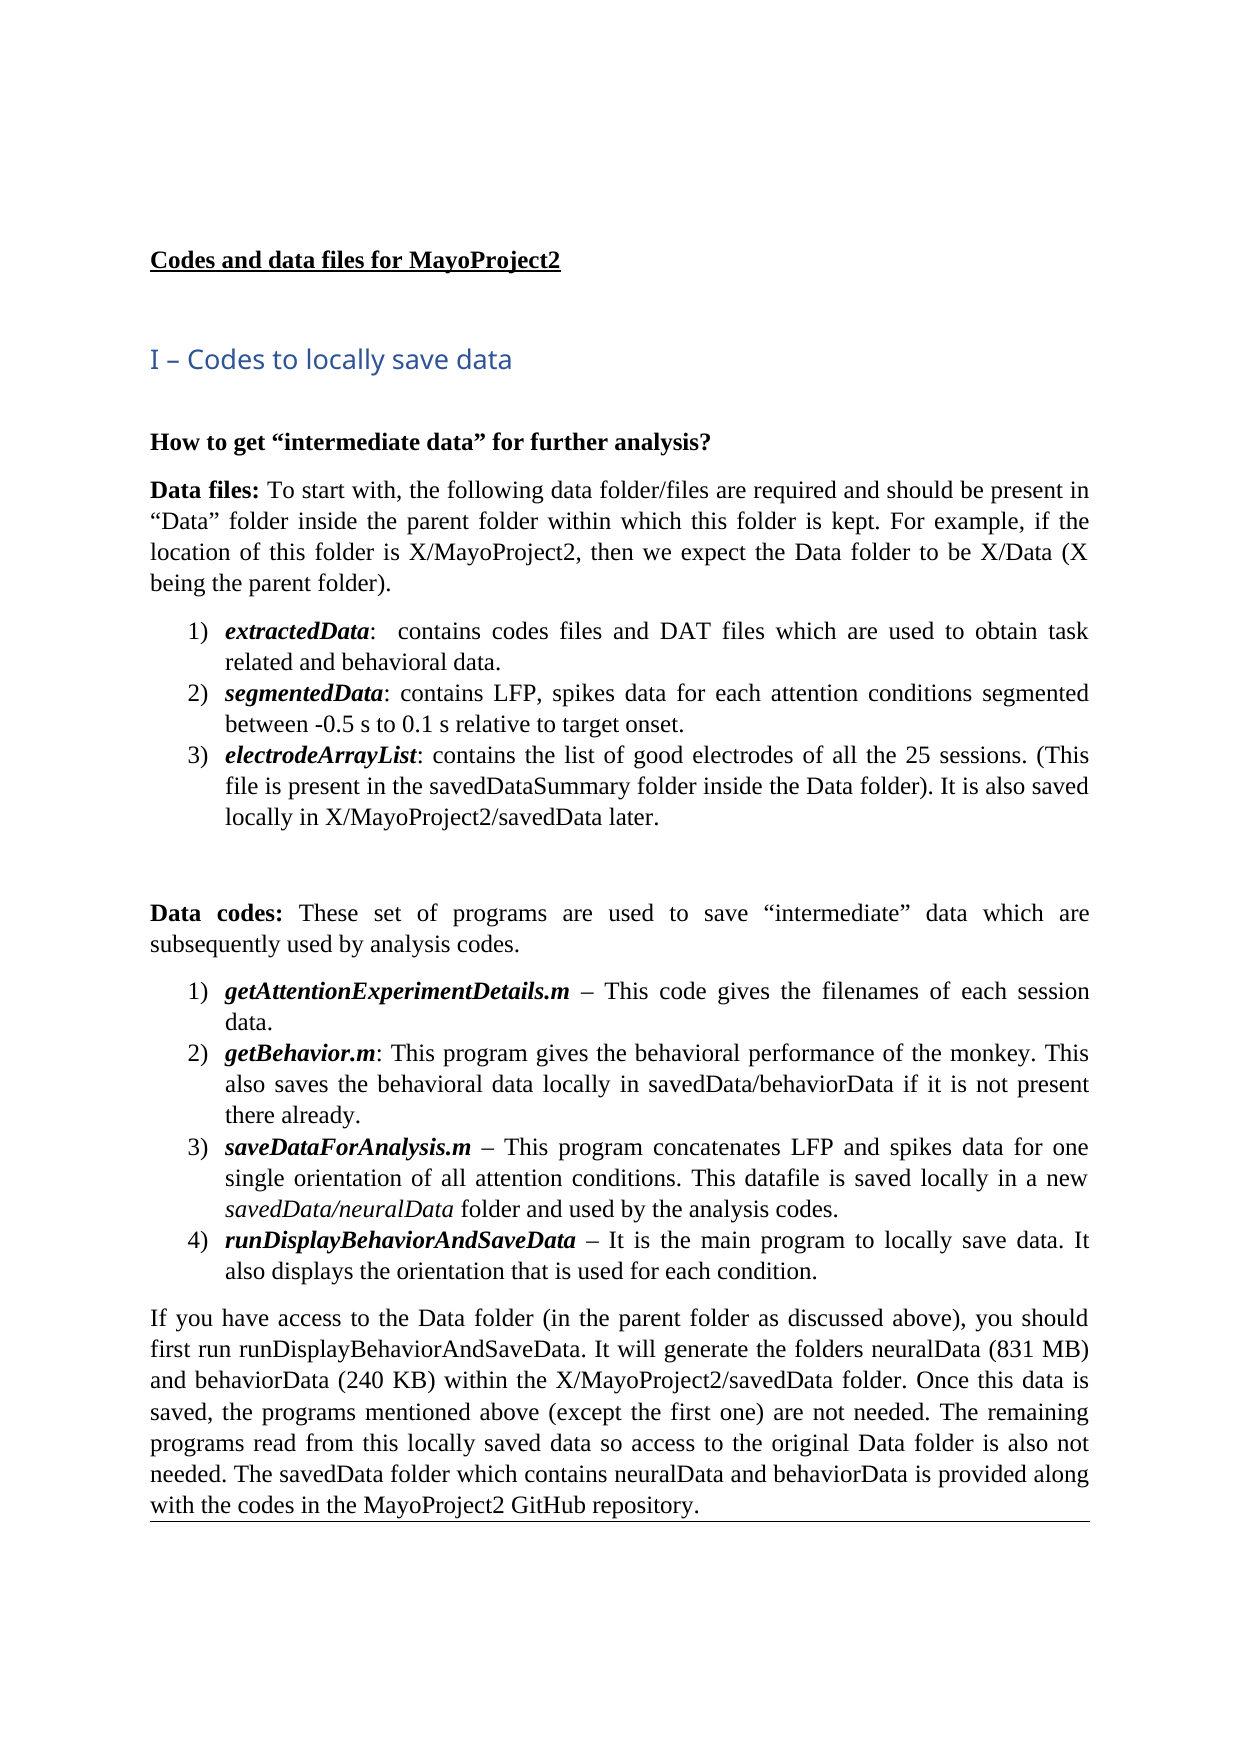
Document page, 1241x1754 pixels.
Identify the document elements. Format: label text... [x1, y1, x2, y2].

list saveDataForAnalysis.m – This program concatenates LFP and spikes data for one single orientation of all attention conditions. This datafile is saved locally in a new savedData/neuralData folder and used by the analysis codes. [187, 1132, 1090, 1222]
subtitle I – Codes to locally save data [150, 341, 1090, 378]
list getAttentionExperimentDetails.m – This code gives the filenames of each session data. [187, 976, 1090, 1036]
text Data files: To start with, the following data folder/files are required and should be present in “Data” folder inside the parent folder within which this folder is kept. For example, if the location of this folder is X/MayoProject2, then we expect the Data folder to be X/Data (X being the parent folder). [150, 475, 1090, 597]
text Data codes: These set of programs are used to save “intermediate” data which are subsequently used by analysis codes. [150, 898, 1090, 957]
list runDisplayBehaviorAndSaveData – It is the main program to locally save data. It also displays the orientation that is used for each condition. [187, 1225, 1090, 1284]
text Codes and data files for MayoProject2 [150, 245, 1090, 274]
list electrodeArrayList: contains the list of good electrodes of all the 25 sessions. (This file is present in the savedDataSummary folder inside the Data folder). It is also saved locally in X/MayoProject2/savedData later. [187, 740, 1090, 831]
text How to get “intermediate data” for further analysis? [150, 427, 1090, 456]
list segmentedData: contains LFP, spikes data for each attention conditions segmented between -0.5 s to 0.1 s relative to target onset. [187, 678, 1090, 738]
list extractedData: contains codes files and DAT files which are used to obtain task related and behavioral data. [187, 616, 1090, 676]
text If you have access to the Data folder (in the parent folder as discussed above), you should first run runDisplayBehaviorAndSaveData. It will generate the folders neuralData (831 MB) and behaviorData (240 KB) within the X/MayoProject2/savedData folder. Once this data is saved, the programs mentioned above (except the first one) are not needed. The remaining programs read from this locally saved data so access to the original Data folder is also not needed. The savedData folder which contains neuralData and behaviorData is provided along with the codes in the MayoProject2 GitHub repository. [150, 1303, 1090, 1521]
list getBehavior.m: This program gives the behavioral performance of the monkey. This also saves the behavioral data locally in savedData/behaviorData if it is not present there already. [187, 1038, 1090, 1129]
